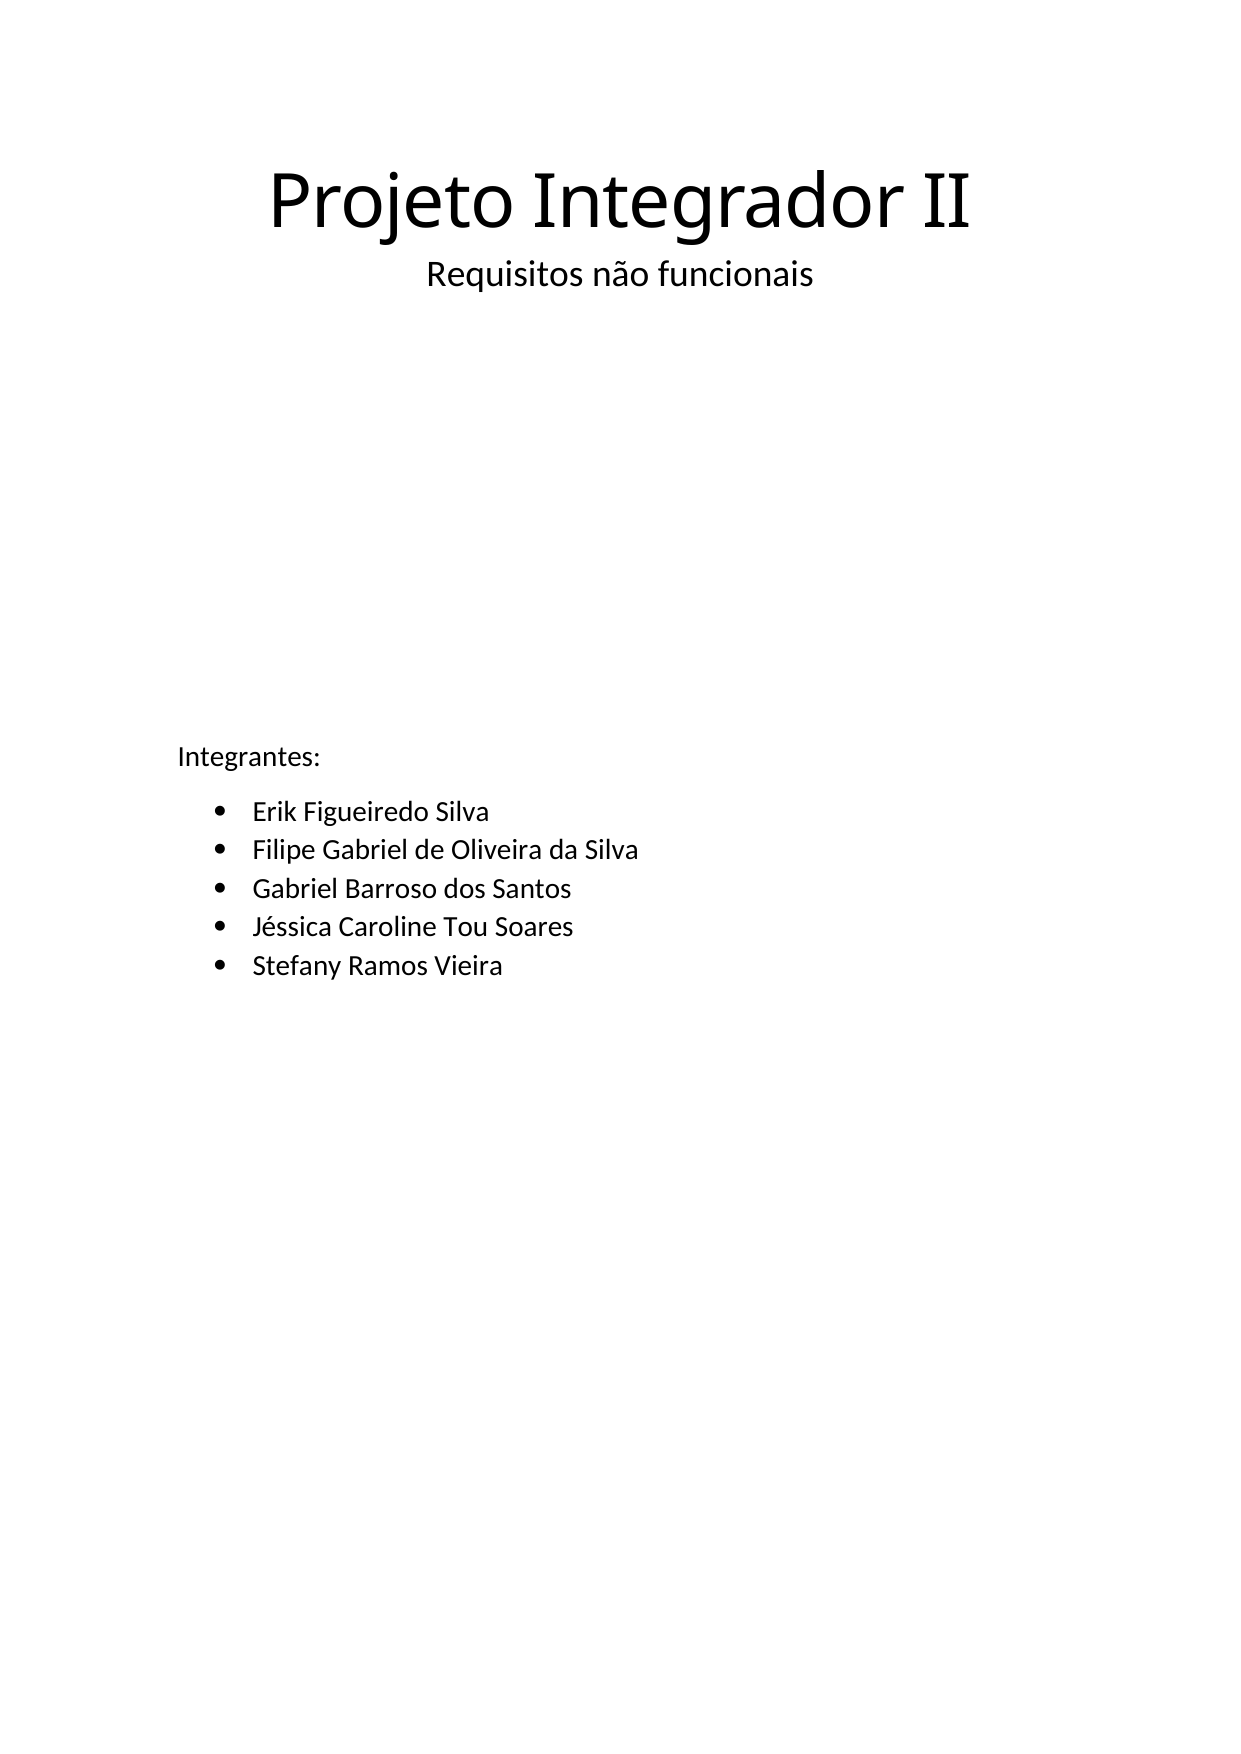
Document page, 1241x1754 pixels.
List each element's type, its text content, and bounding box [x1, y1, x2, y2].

list Erik Figueiredo Silva [215, 793, 1063, 828]
text Integrantes: [177, 738, 1063, 773]
text Requisitos não funcionais [177, 250, 1063, 296]
list Jéssica Caroline Tou Soares [215, 908, 1063, 944]
list Filipe Gabriel de Oliveira da Silva [215, 831, 1063, 867]
title Projeto Integrador II [177, 148, 1063, 250]
list Stefany Ramos Vieira [215, 947, 1063, 982]
list Gabriel Barroso dos Santos [215, 870, 1063, 905]
